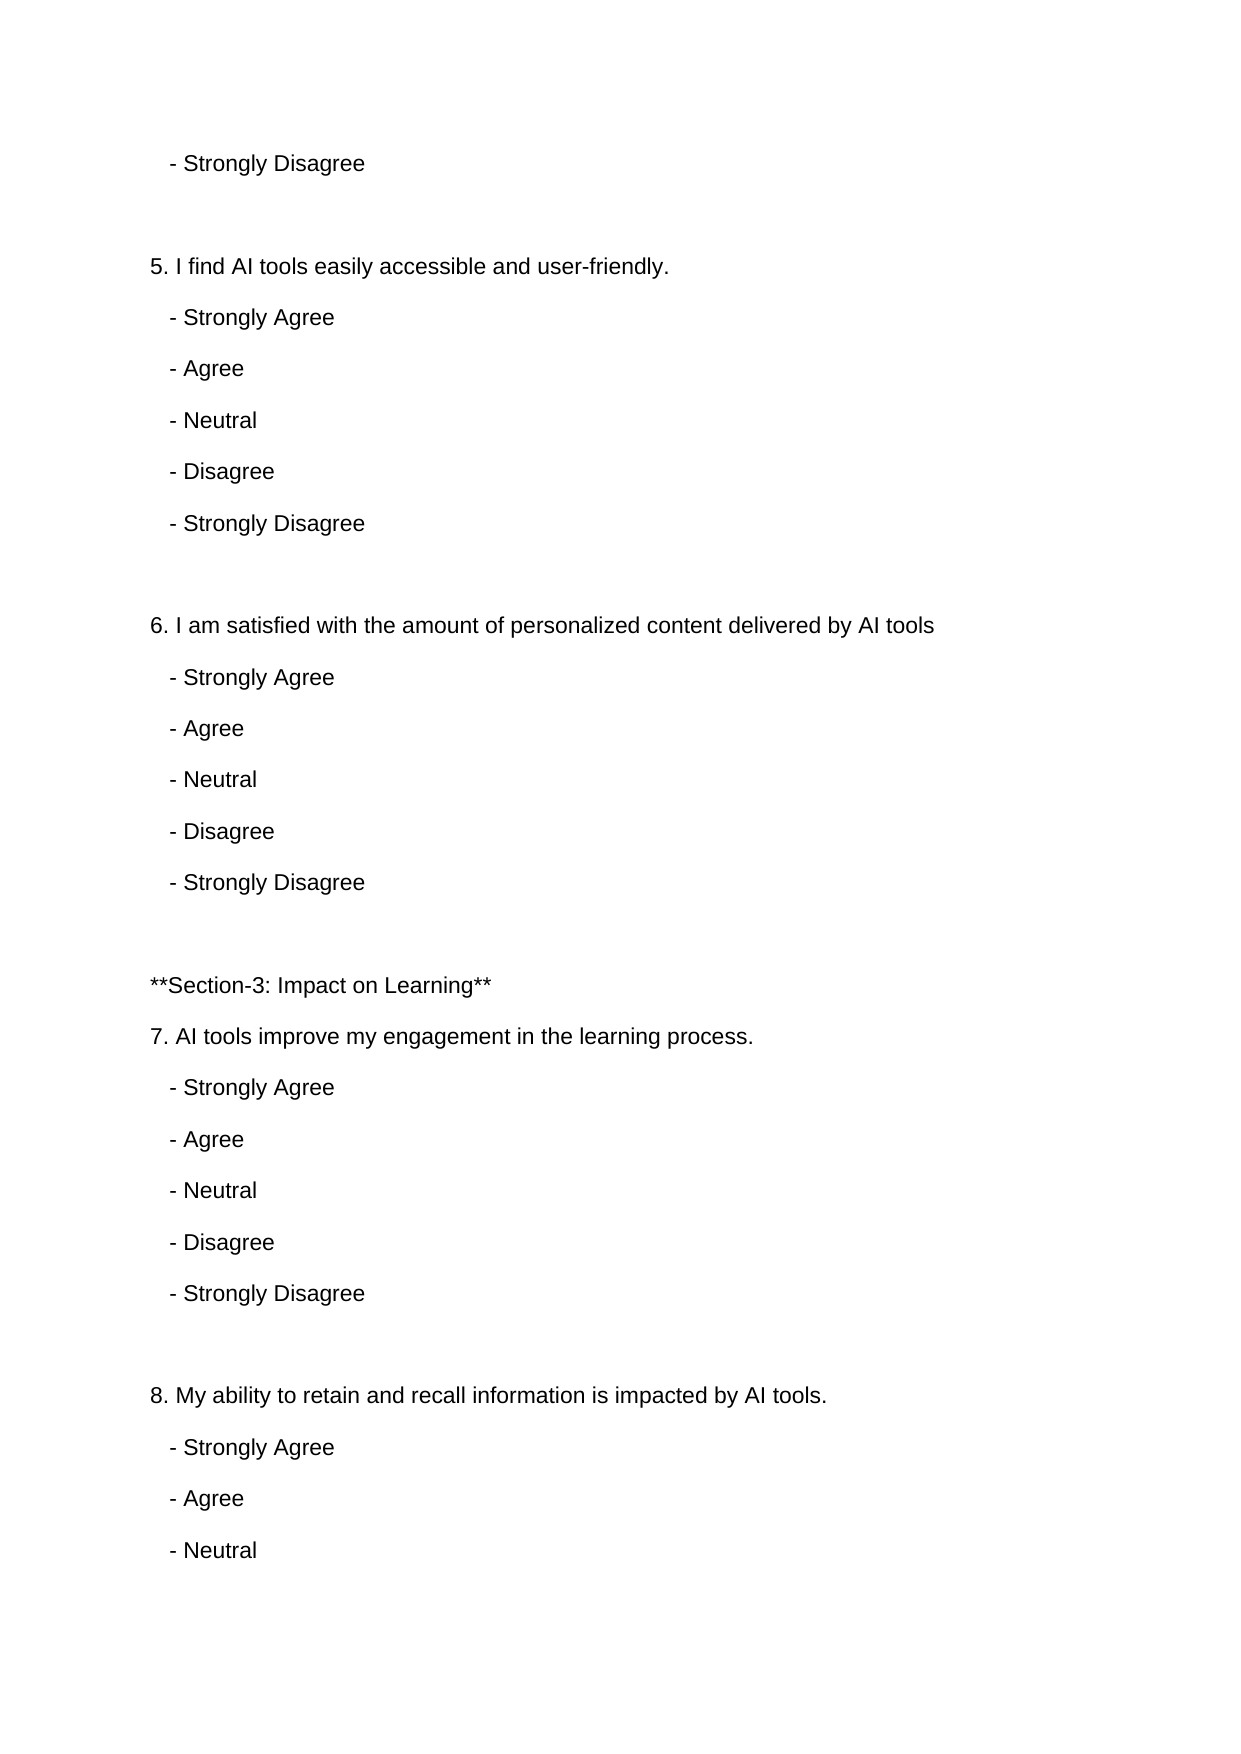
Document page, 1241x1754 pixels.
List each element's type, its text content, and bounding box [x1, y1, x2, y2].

text - Strongly Disagree [150, 1280, 1090, 1306]
text 5. I find AI tools easily accessible and user-friendly. [150, 253, 1090, 279]
text - Strongly Agree [150, 1074, 1090, 1101]
text - Agree [150, 1126, 1090, 1152]
text - Neutral [150, 1537, 1090, 1563]
text - Agree [150, 715, 1090, 741]
text - Strongly Disagree [150, 869, 1090, 895]
text **Section-3: Impact on Learning** [150, 972, 1090, 998]
text 6. I am satisfied with the amount of personalized content delivered by AI tools [150, 612, 1090, 638]
text 8. My ability to retain and recall information is impacted by AI tools. [150, 1382, 1090, 1409]
text - Agree [150, 1485, 1090, 1512]
text - Strongly Agree [150, 663, 1090, 690]
text - Neutral [150, 766, 1090, 793]
text - Disagree [150, 1228, 1090, 1255]
text - Strongly Disagree [150, 150, 1090, 176]
text - Neutral [150, 407, 1090, 433]
text - Disagree [150, 458, 1090, 484]
text - Strongly Agree [150, 1434, 1090, 1460]
text - Strongly Agree [150, 304, 1090, 330]
text - Disagree [150, 818, 1090, 844]
text 7. AI tools improve my engagement in the learning process. [150, 1023, 1090, 1049]
text - Agree [150, 355, 1090, 382]
text - Strongly Disagree [150, 509, 1090, 536]
text - Neutral [150, 1177, 1090, 1203]
